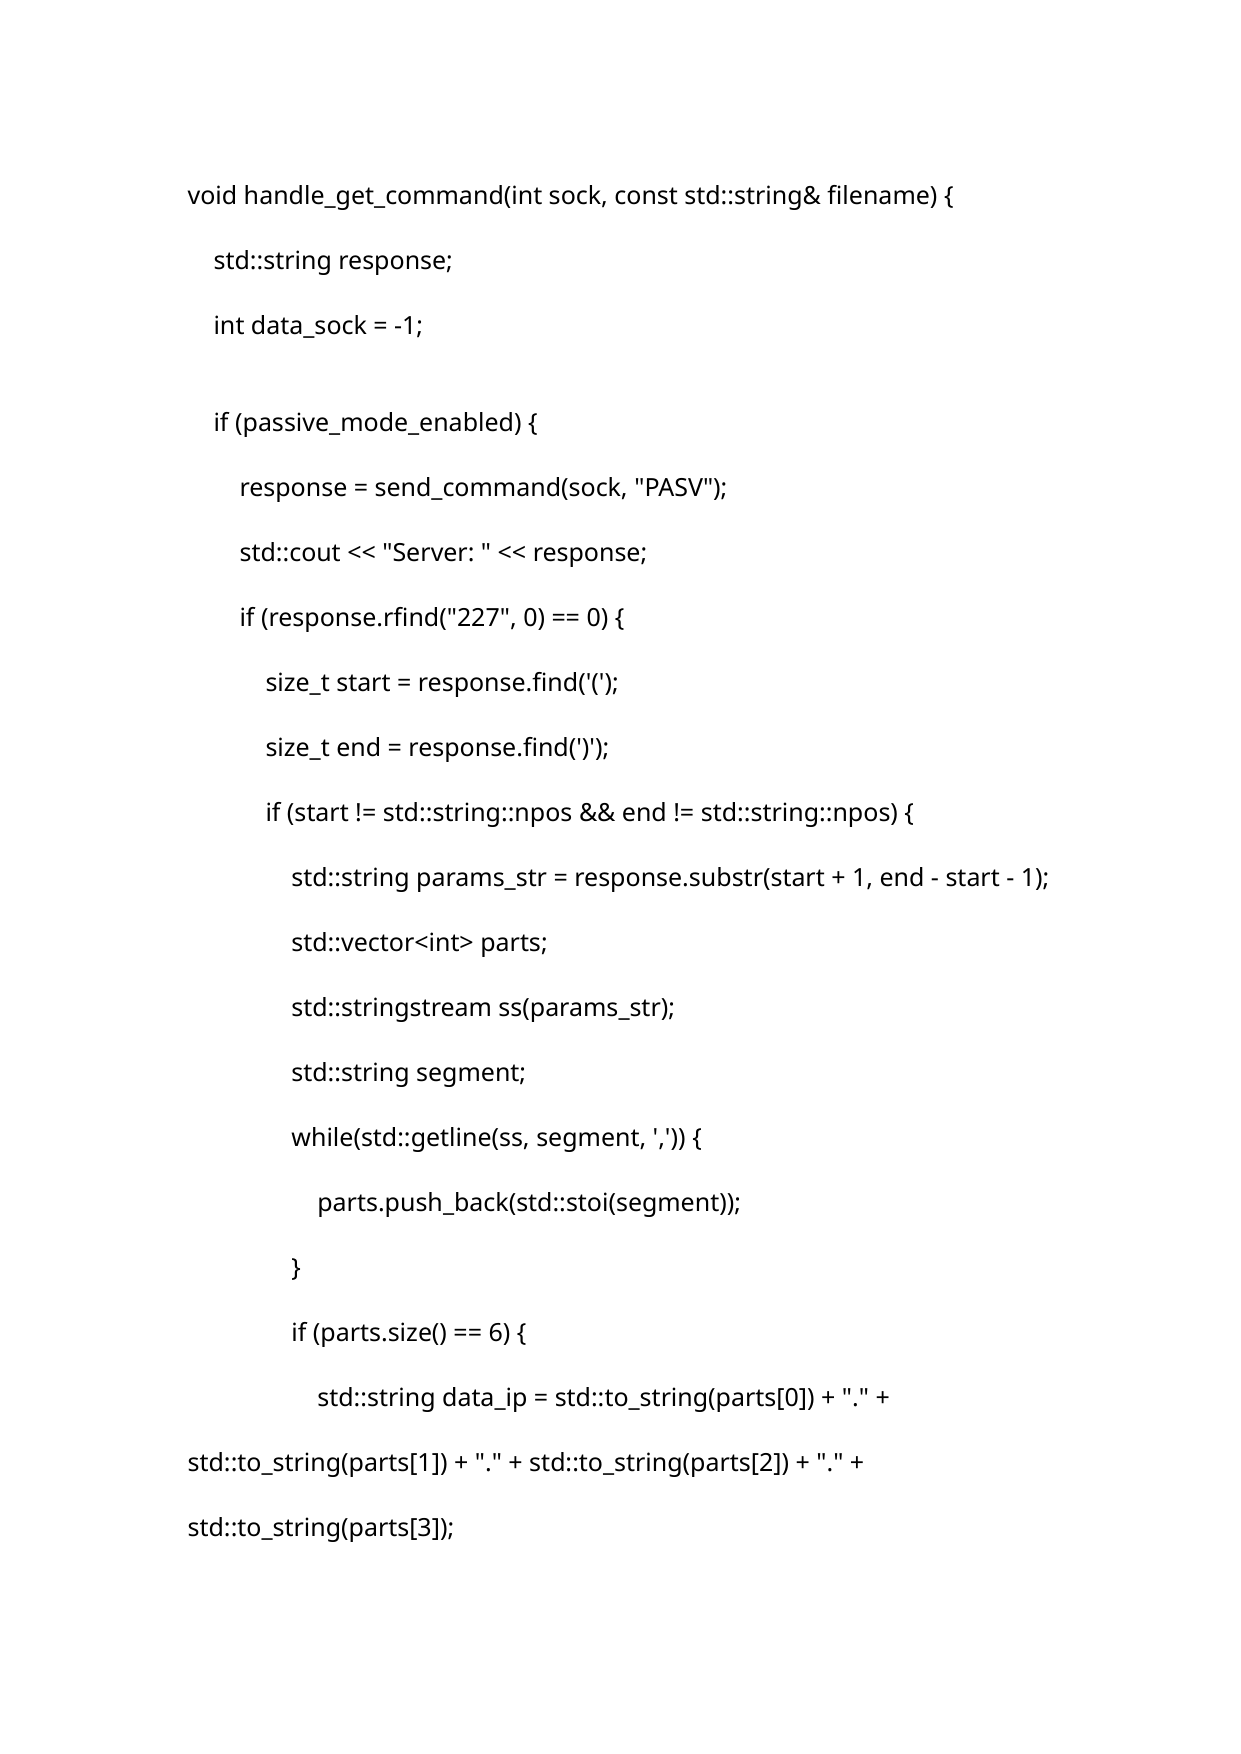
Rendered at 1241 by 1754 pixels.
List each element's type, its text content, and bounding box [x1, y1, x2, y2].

text std::stringstream ss(params_str); [187, 974, 1053, 1039]
text void handle_get_command(int sock, const std::string& filename) { [187, 162, 1053, 227]
text } [187, 1234, 1053, 1299]
text std::cout << "Server: " << response; [187, 519, 1053, 584]
text response = send_command(sock, "PASV"); [187, 454, 1053, 519]
text std::string data_ip = std::to_string(parts[0]) + "." + std::to_string(parts[1]) + "." + std::to_string(parts[2]) + "." + std::to_string(parts[3]); [187, 1364, 1053, 1559]
text std::string params_str = response.substr(start + 1, end - start - 1); [187, 844, 1053, 909]
text size_t end = response.find(')'); [187, 714, 1053, 779]
text int data_sock = -1; [187, 292, 1053, 357]
text std::string response; [187, 227, 1053, 292]
text size_t start = response.find('('); [187, 649, 1053, 714]
text if (passive_mode_enabled) { [187, 389, 1053, 454]
text std::string segment; [187, 1039, 1053, 1104]
text if (response.rfind("227", 0) == 0) { [187, 584, 1053, 649]
text if (parts.size() == 6) { [187, 1299, 1053, 1364]
text if (start != std::string::npos && end != std::string::npos) { [187, 779, 1053, 844]
text std::vector<int> parts; [187, 909, 1053, 974]
text while(std::getline(ss, segment, ',')) { [187, 1104, 1053, 1169]
text parts.push_back(std::stoi(segment)); [187, 1169, 1053, 1234]
